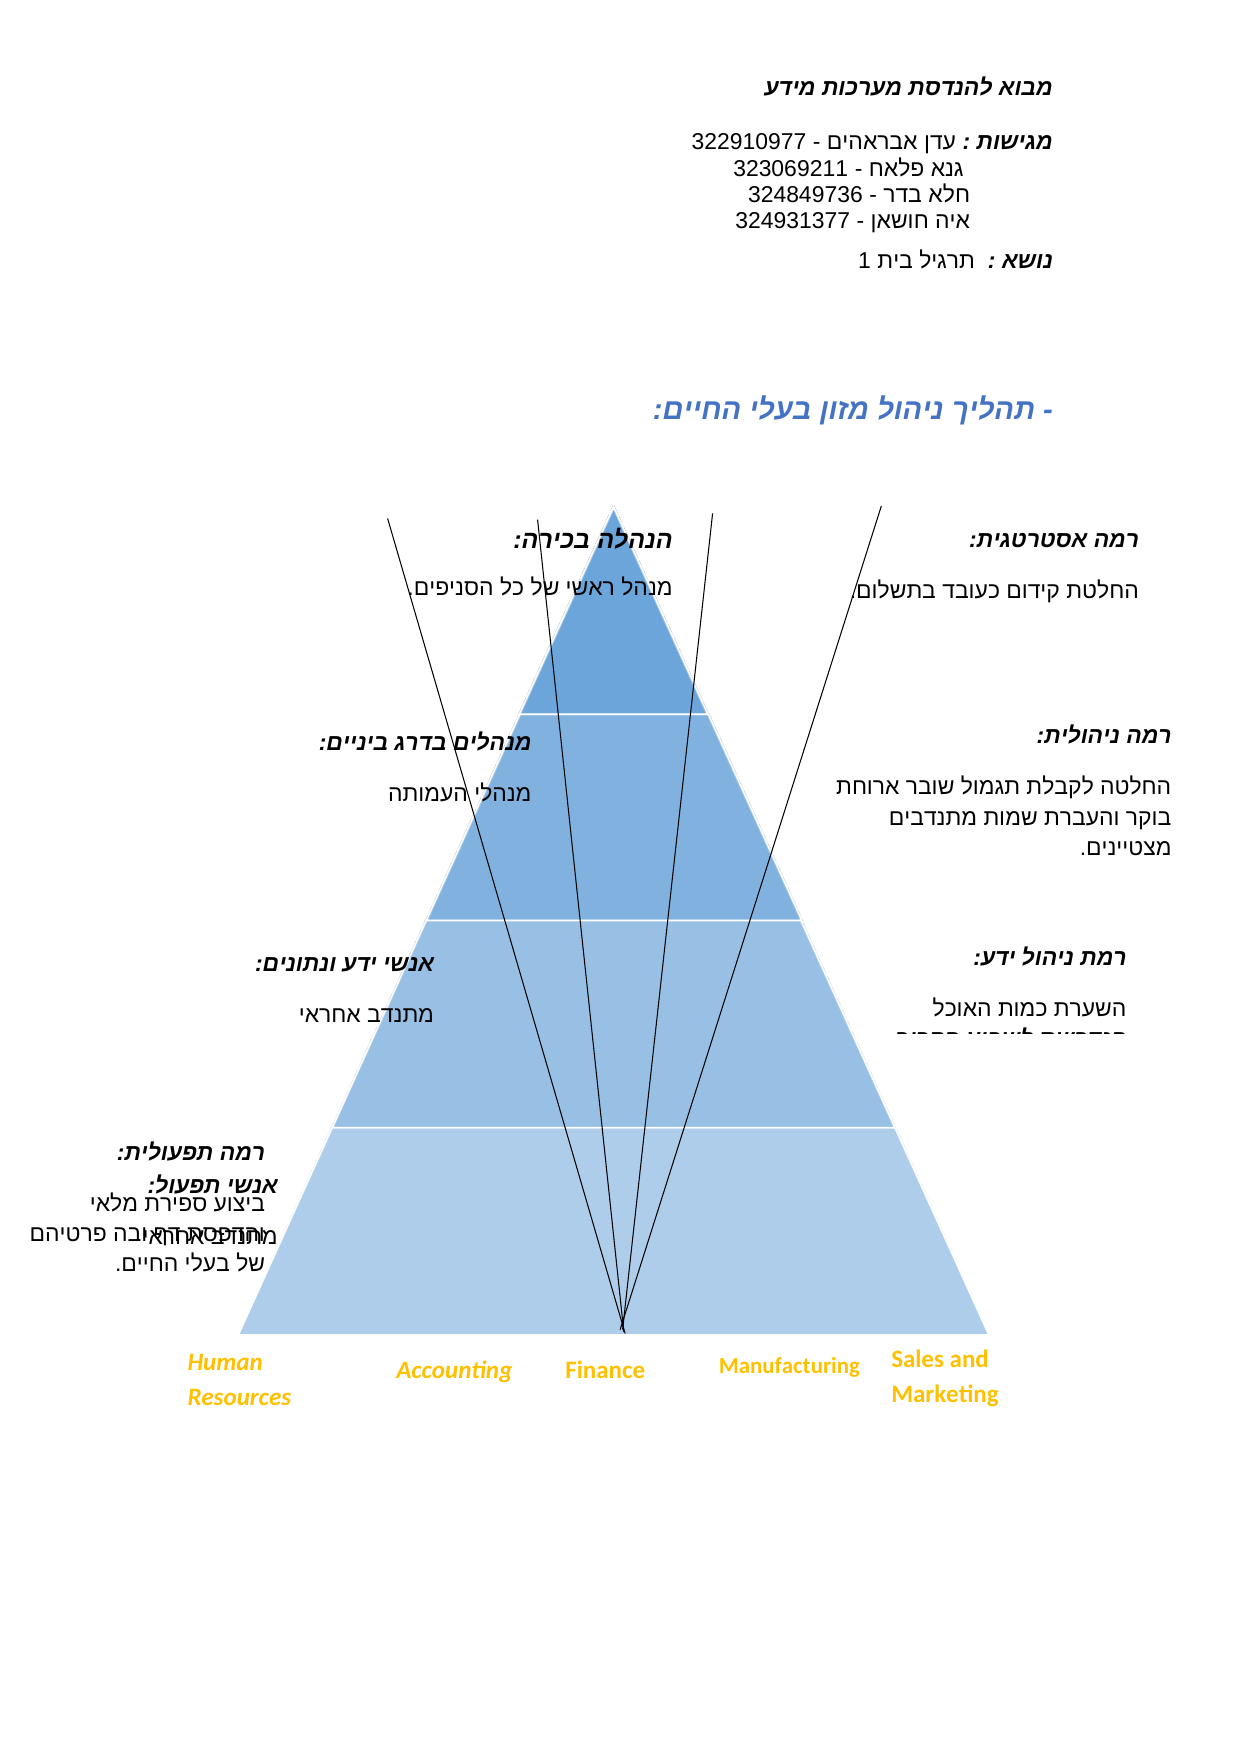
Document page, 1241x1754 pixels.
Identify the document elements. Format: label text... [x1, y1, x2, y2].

text - תהליך ניהול מזון בעלי החיים: [187, 392, 1053, 426]
picture [236, 504, 990, 1336]
